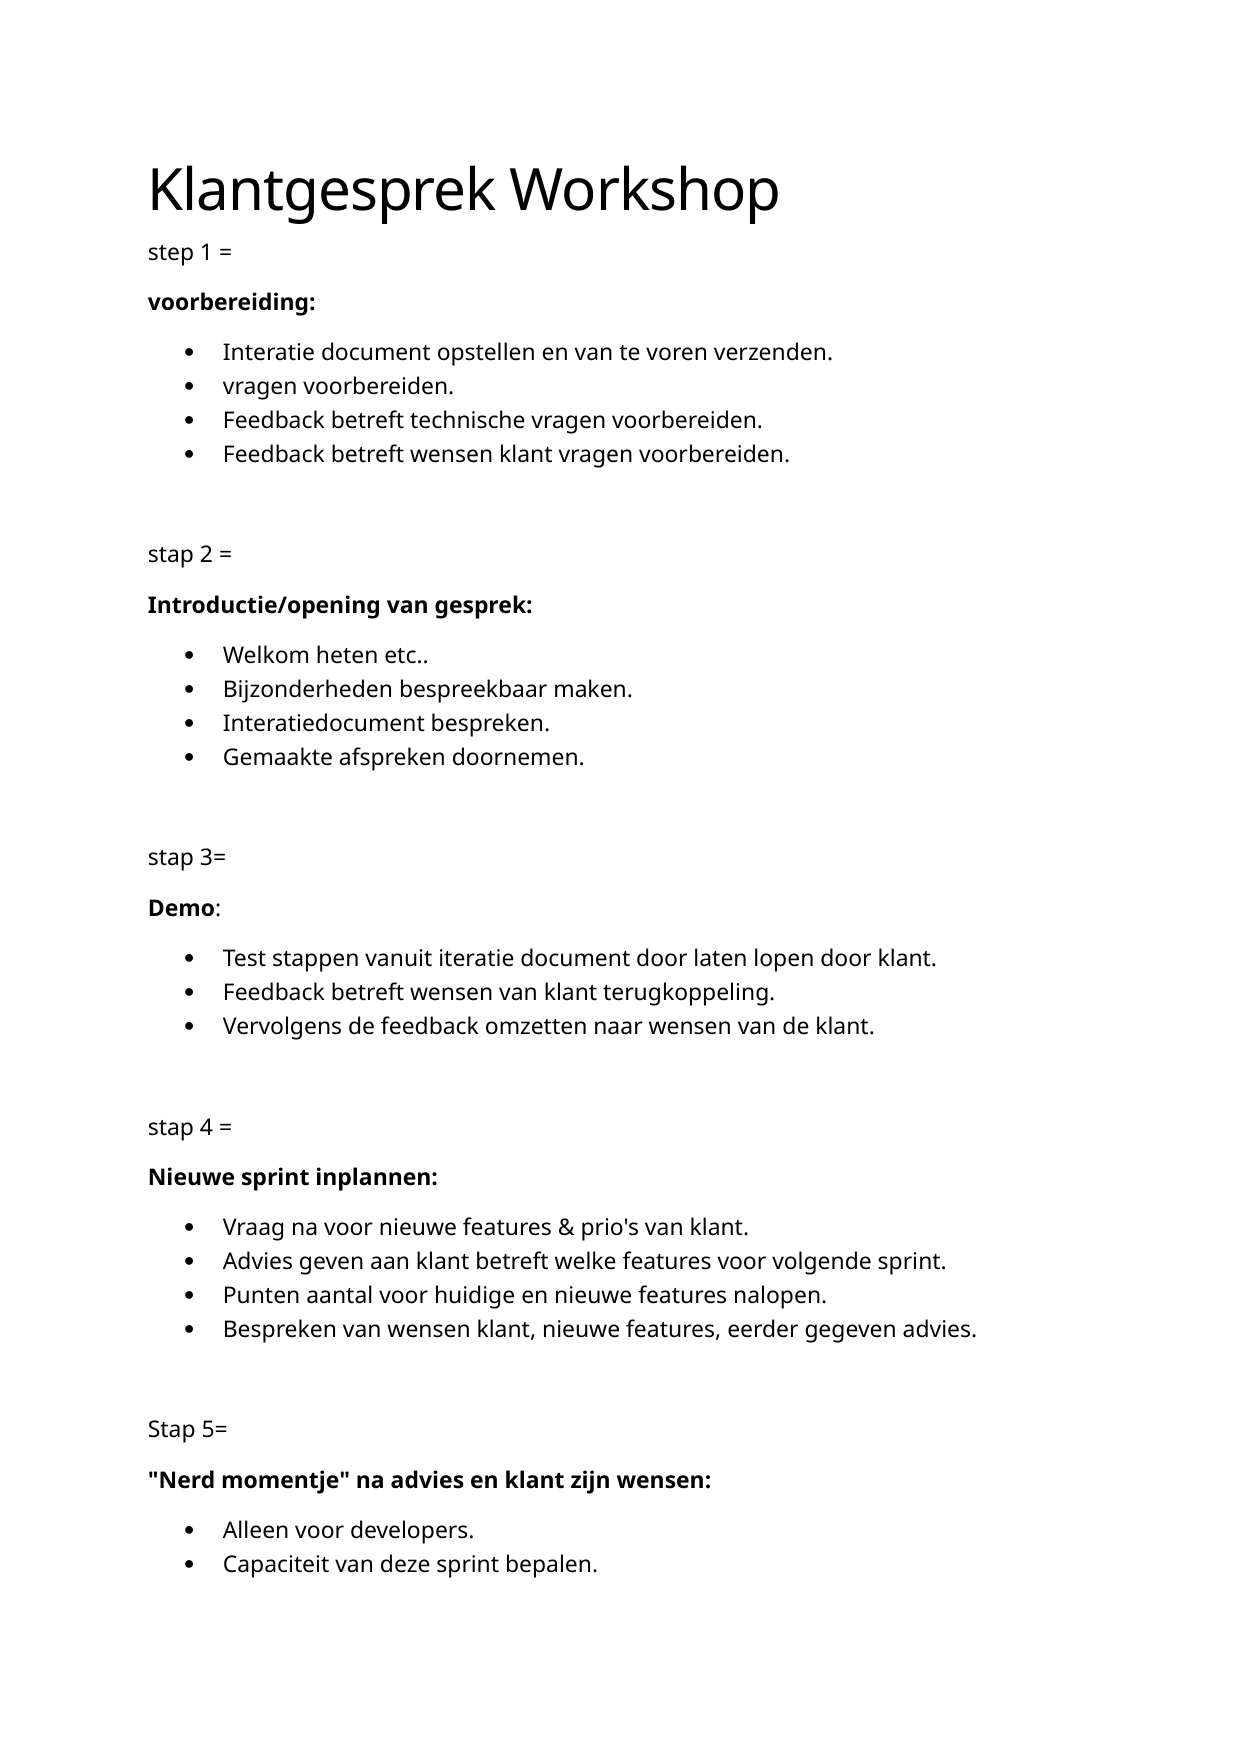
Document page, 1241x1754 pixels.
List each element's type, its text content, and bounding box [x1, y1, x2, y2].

list Gemaakte afspreken doornemen. [185, 740, 1093, 772]
text stap 2 = [148, 538, 1093, 569]
list vragen voorbereiden. [185, 370, 1093, 401]
list Interatie document opstellen en van te voren verzenden. [185, 336, 1093, 367]
text Demo: [148, 892, 1093, 923]
text "Nerd momentje" na advies en klant zijn wensen: [148, 1464, 1093, 1495]
text Nieuwe sprint inplannen: [148, 1161, 1093, 1192]
text Introductie/opening van gesprek: [148, 589, 1093, 620]
list Test stappen vanuit iteratie document door laten lopen door klant. [185, 942, 1093, 973]
text stap 3= [148, 841, 1093, 872]
list Vervolgens de feedback omzetten naar wensen van de klant. [185, 1009, 1093, 1041]
list Feedback betreft technische vragen voorbereiden. [185, 404, 1093, 435]
text step 1 = [148, 235, 1093, 267]
text Stap 5= [148, 1413, 1093, 1444]
list Feedback betreft wensen van klant terugkoppeling. [185, 976, 1093, 1007]
list Bijzonderheden bespreekbaar maken. [185, 673, 1093, 704]
list Punten aantal voor huidige en nieuwe features nalopen. [185, 1279, 1093, 1310]
list Feedback betreft wensen klant vragen voorbereiden. [185, 437, 1093, 469]
list Interatiedocument bespreken. [185, 707, 1093, 738]
text stap 4 = [148, 1110, 1093, 1142]
list Vraag na voor nieuwe features & prio's van klant. [185, 1211, 1093, 1242]
list Capaciteit van deze sprint bepalen. [185, 1548, 1093, 1579]
list Alleen voor developers. [185, 1514, 1093, 1545]
title Klantgesprek Workshop [148, 148, 1093, 227]
list Bespreken van wensen klant, nieuwe features, eerder gegeven advies. [185, 1312, 1093, 1344]
list Advies geven aan klant betreft welke features voor volgende sprint. [185, 1245, 1093, 1276]
text voorbereiding: [148, 286, 1093, 317]
list Welkom heten etc.. [185, 639, 1093, 670]
